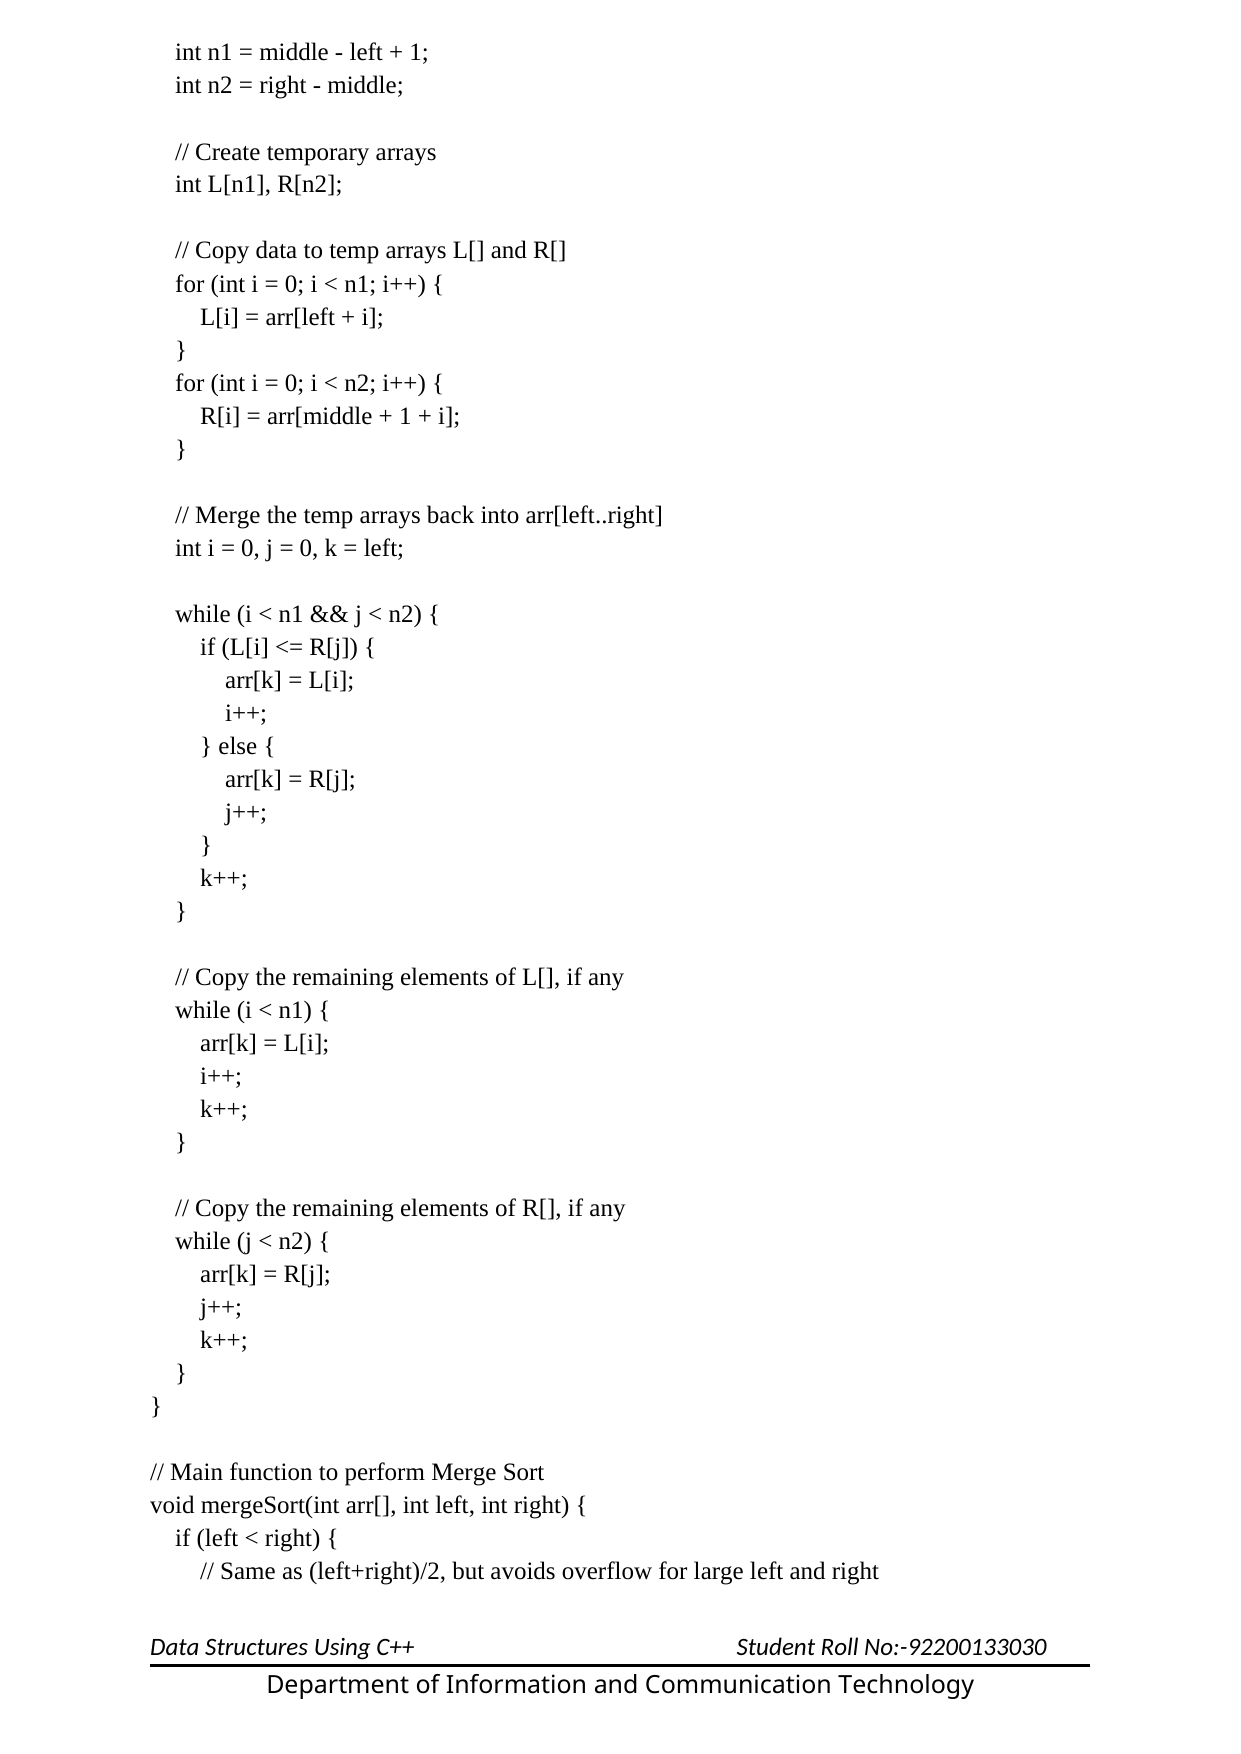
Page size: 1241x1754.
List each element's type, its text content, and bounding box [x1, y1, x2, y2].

text // Create temporary arrays [150, 137, 1090, 165]
text // Copy the remaining elements of L[], if any [150, 962, 1090, 991]
text } [150, 335, 1090, 363]
text } [150, 1358, 1090, 1387]
text for (int i = 0; i < n2; i++) { [150, 368, 1090, 396]
text } [150, 1127, 1090, 1156]
text int L[n1], R[n2]; [150, 169, 1090, 198]
text i++; [150, 698, 1090, 727]
text L[i] = arr[left + i]; [150, 302, 1090, 330]
text } else { [150, 731, 1090, 760]
text k++; [150, 1094, 1090, 1123]
text j++; [150, 1292, 1090, 1321]
text arr[k] = L[i]; [150, 1028, 1090, 1057]
text R[i] = arr[middle + 1 + i]; [150, 401, 1090, 429]
text int i = 0, j = 0, k = left; [150, 533, 1090, 562]
text for (int i = 0; i < n1; i++) { [150, 269, 1090, 297]
text j++; [150, 797, 1090, 826]
text // Copy data to temp arrays L[] and R[] [150, 236, 1090, 264]
text void mergeSort(int arr[], int left, int right) { [150, 1490, 1090, 1519]
text arr[k] = R[j]; [150, 764, 1090, 793]
text } [150, 830, 1090, 859]
text } [150, 896, 1090, 925]
text arr[k] = L[i]; [150, 665, 1090, 694]
text k++; [150, 863, 1090, 892]
text int n2 = right - middle; [150, 71, 1090, 99]
text // Main function to perform Merge Sort [150, 1457, 1090, 1486]
text if (L[i] <= R[j]) { [150, 632, 1090, 661]
text i++; [150, 1061, 1090, 1090]
text // Same as (left+right)/2, but avoids overflow for large left and right [150, 1556, 1090, 1585]
text k++; [150, 1325, 1090, 1354]
text while (i < n1) { [150, 995, 1090, 1024]
text while (j < n2) { [150, 1226, 1090, 1255]
text int n1 = middle - left + 1; [150, 37, 1090, 66]
text // Copy the remaining elements of R[], if any [150, 1193, 1090, 1222]
text arr[k] = R[j]; [150, 1259, 1090, 1288]
text } [150, 434, 1090, 462]
text } [150, 1391, 1090, 1420]
text if (left < right) { [150, 1523, 1090, 1552]
text while (i < n1 && j < n2) { [150, 599, 1090, 628]
text // Merge the temp arrays back into arr[left..right] [150, 500, 1090, 528]
